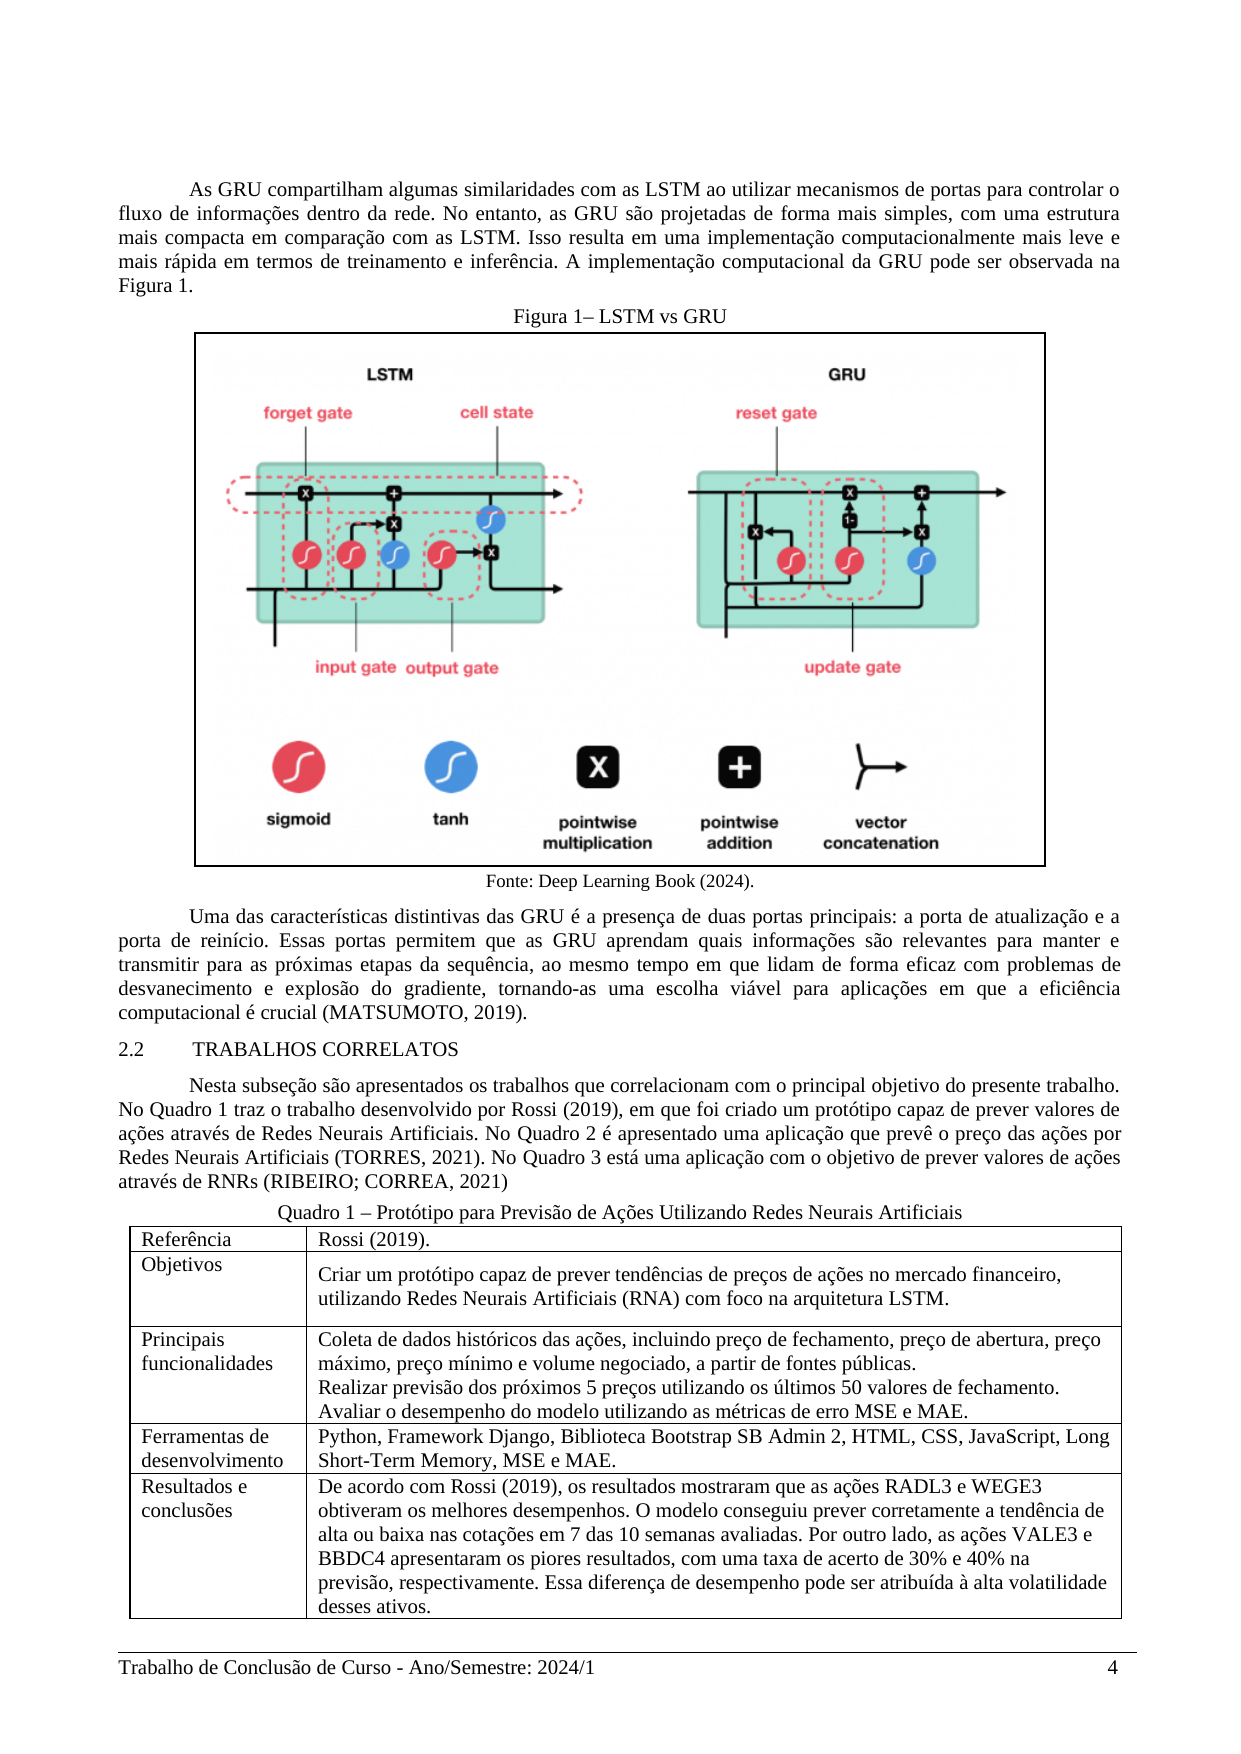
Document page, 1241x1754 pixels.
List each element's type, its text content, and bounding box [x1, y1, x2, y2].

text Fonte: Deep Learning Book (2024). [118, 869, 1122, 891]
text Uma das características distintivas das GRU é a presença de duas portas principais: a porta de atualização e a porta de reinício. Essas portas permitem que as GRU aprendam quais informações são relevantes para manter e transmitir para as próximas etapas da sequência, ao mesmo tempo em que lidam de forma eficaz com problemas de desvanecimento e explosão do gradiente, tornando-as uma escolha viável para aplicações em que a eficiência computacional é crucial (MATSUMOTO, 2019). [118, 904, 1122, 1024]
text Nesta subseção são apresentados os trabalhos que correlacionam com o principal objetivo do presente trabalho. No Quadro 1 traz o trabalho desenvolvido por Rossi (2019), em que foi criado um protótipo capaz de prever valores de ações através de Redes Neurais Artificiais. No Quadro 2 é apresentado uma aplicação que prevê o preço das ações por Redes Neurais Artificiais (TORRES, 2021). No Quadro 3 está uma aplicação com o objetivo de prever valores de ações através de RNRs (RIBEIRO; CORREA, 2021) [118, 1073, 1122, 1193]
text As GRU compartilham algumas similaridades com as LSTM ao utilizar mecanismos de portas para controlar o fluxo de informações dentro da rede. No entanto, as GRU são projetadas de forma mais simples, com uma estrutura mais compacta em comparação com as LSTM. Isso resulta em uma implementação computacionalmente mais leve e mais rápida em termos de treinamento e inferência. A implementação computacional da GRU pode ser observada na Figura 1. [118, 177, 1122, 297]
table_cell Criar um protótipo capaz de prever tendências de preços de ações no mercado financeiro, utilizando Redes Neurais Artificiais (RNA) com foco na arquitetura LSTM. [307, 1252, 1121, 1326]
subtitle TRABALHOS CORRELATOS [118, 1036, 1122, 1061]
table_header Rossi (2019). [307, 1227, 1121, 1251]
table_cell Python, Framework Django, Biblioteca Bootstrap SB Admin 2, HTML, CSS, JavaScript, Long Short-Term Memory, MSE e MAE. [307, 1424, 1121, 1472]
table_cell Objetivos [131, 1252, 306, 1326]
table_cell Resultados e conclusões [131, 1474, 306, 1618]
text Figura 1– LSTM vs GRU [118, 304, 1122, 328]
table_cell Coleta de dados históricos das ações, incluindo preço de fechamento, preço de abertura, preço máximo, preço mínimo e volume negociado, a partir de fontes públicas. Realizar previsão dos próximos 5 preços utilizando os últimos 50 valores de fechamento. Avaliar o desempenho do modelo utilizando as métricas de erro MSE e MAE. [307, 1327, 1121, 1423]
table_cell Principais funcionalidades [131, 1327, 306, 1423]
text Quadro 1 – Protótipo para Previsão de Ações Utilizando Redes Neurais Artificiais [118, 1199, 1122, 1224]
table_cell De acordo com Rossi (2019), os resultados mostraram que as ações RADL3 e WEGE3 obtiveram os melhores desempenhos. O modelo conseguiu prever corretamente a tendência de alta ou baixa nas cotações em 7 das 10 semanas avaliadas. Por outro lado, as ações VALE3 e BBDC4 apresentaram os piores resultados, com uma taxa de acerto de 30% e 40% na previsão, respectivamente. Essa diferença de desempenho pode ser atribuída à alta volatilidade desses ativos. [307, 1474, 1121, 1618]
table_cell Ferramentas de desenvolvimento [131, 1424, 306, 1472]
picture [196, 334, 1044, 865]
table_header Referência [131, 1227, 306, 1251]
